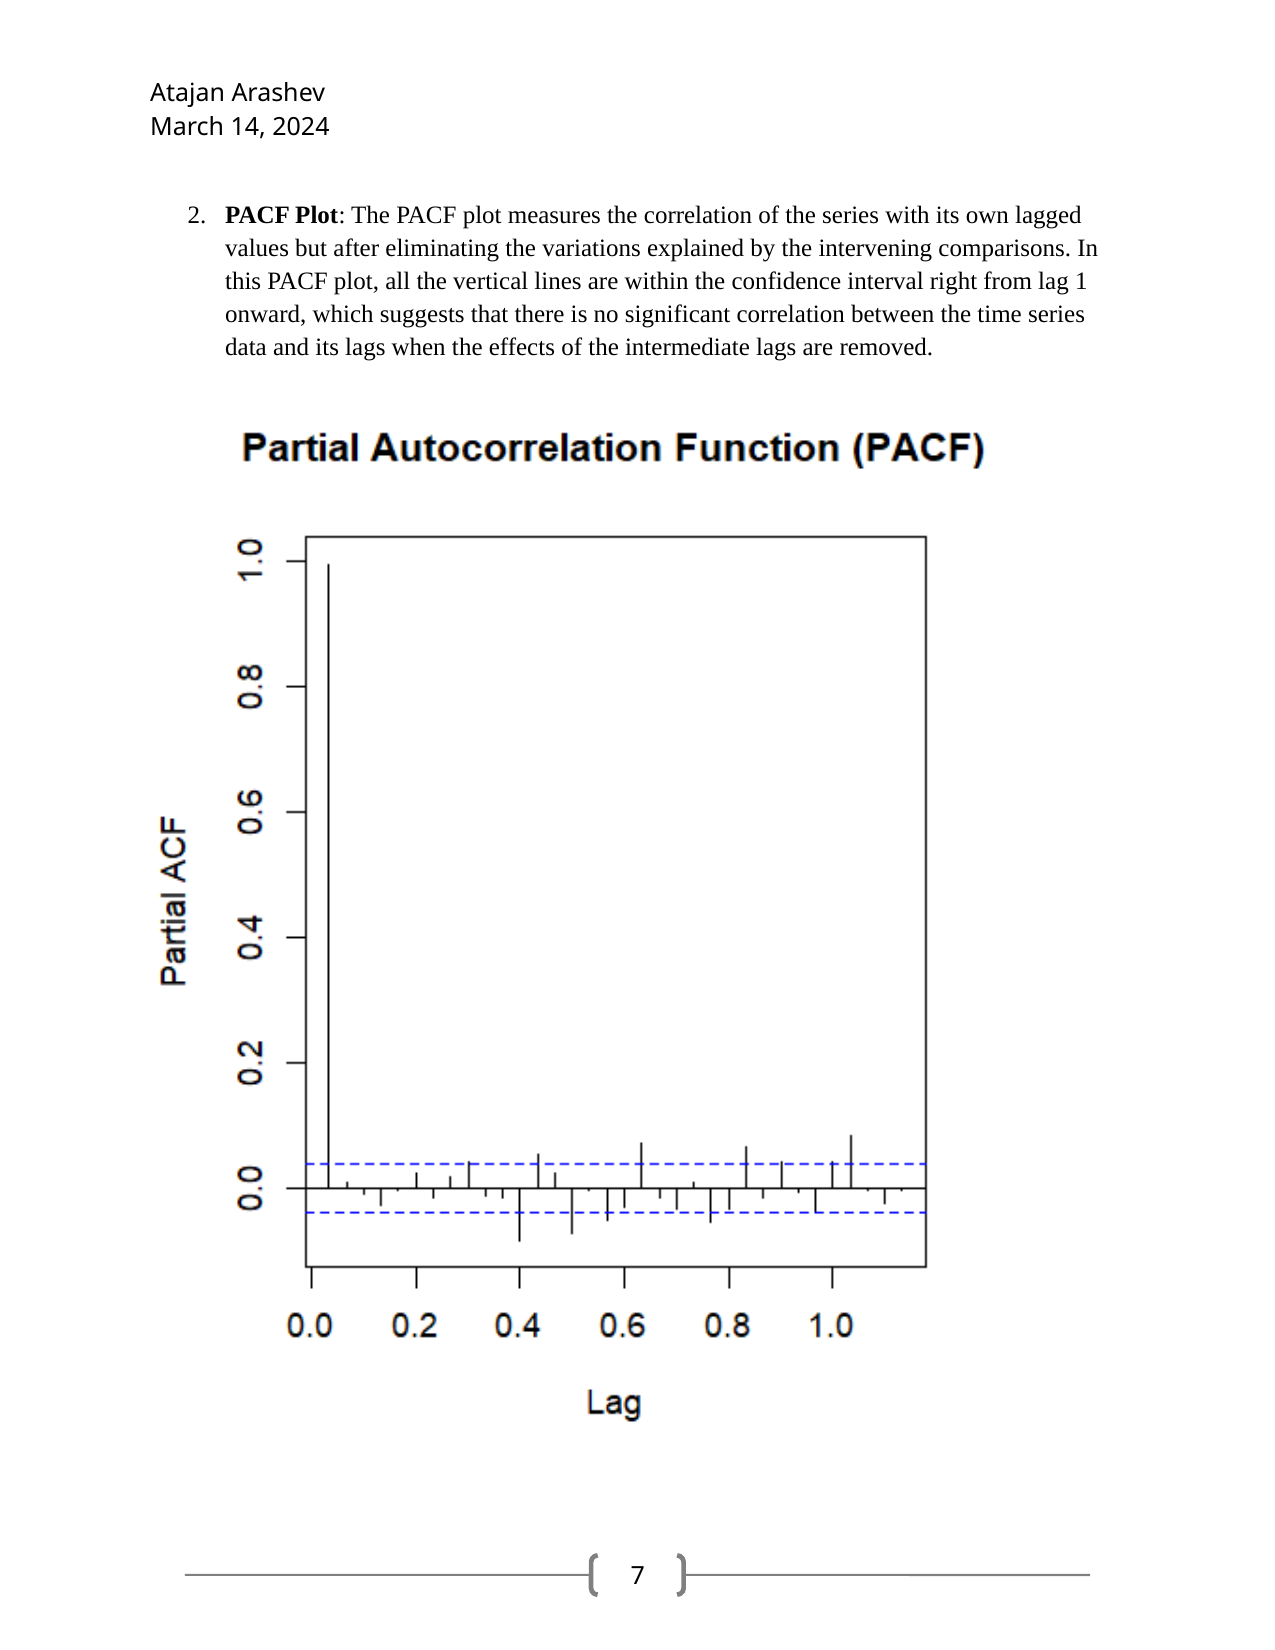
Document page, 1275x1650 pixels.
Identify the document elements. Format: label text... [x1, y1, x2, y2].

picture [150, 381, 1006, 1463]
list PACF Plot: The PACF plot measures the correlation of the series with its own lagged values but after eliminating the variations explained by the intervening comparisons. In this PACF plot, all the vertical lines are within the confidence interval right from lag 1 onward, which suggests that there is no significant correlation between the time series data and its lags when the effects of the intermediate lags are removed. [187, 200, 1125, 361]
